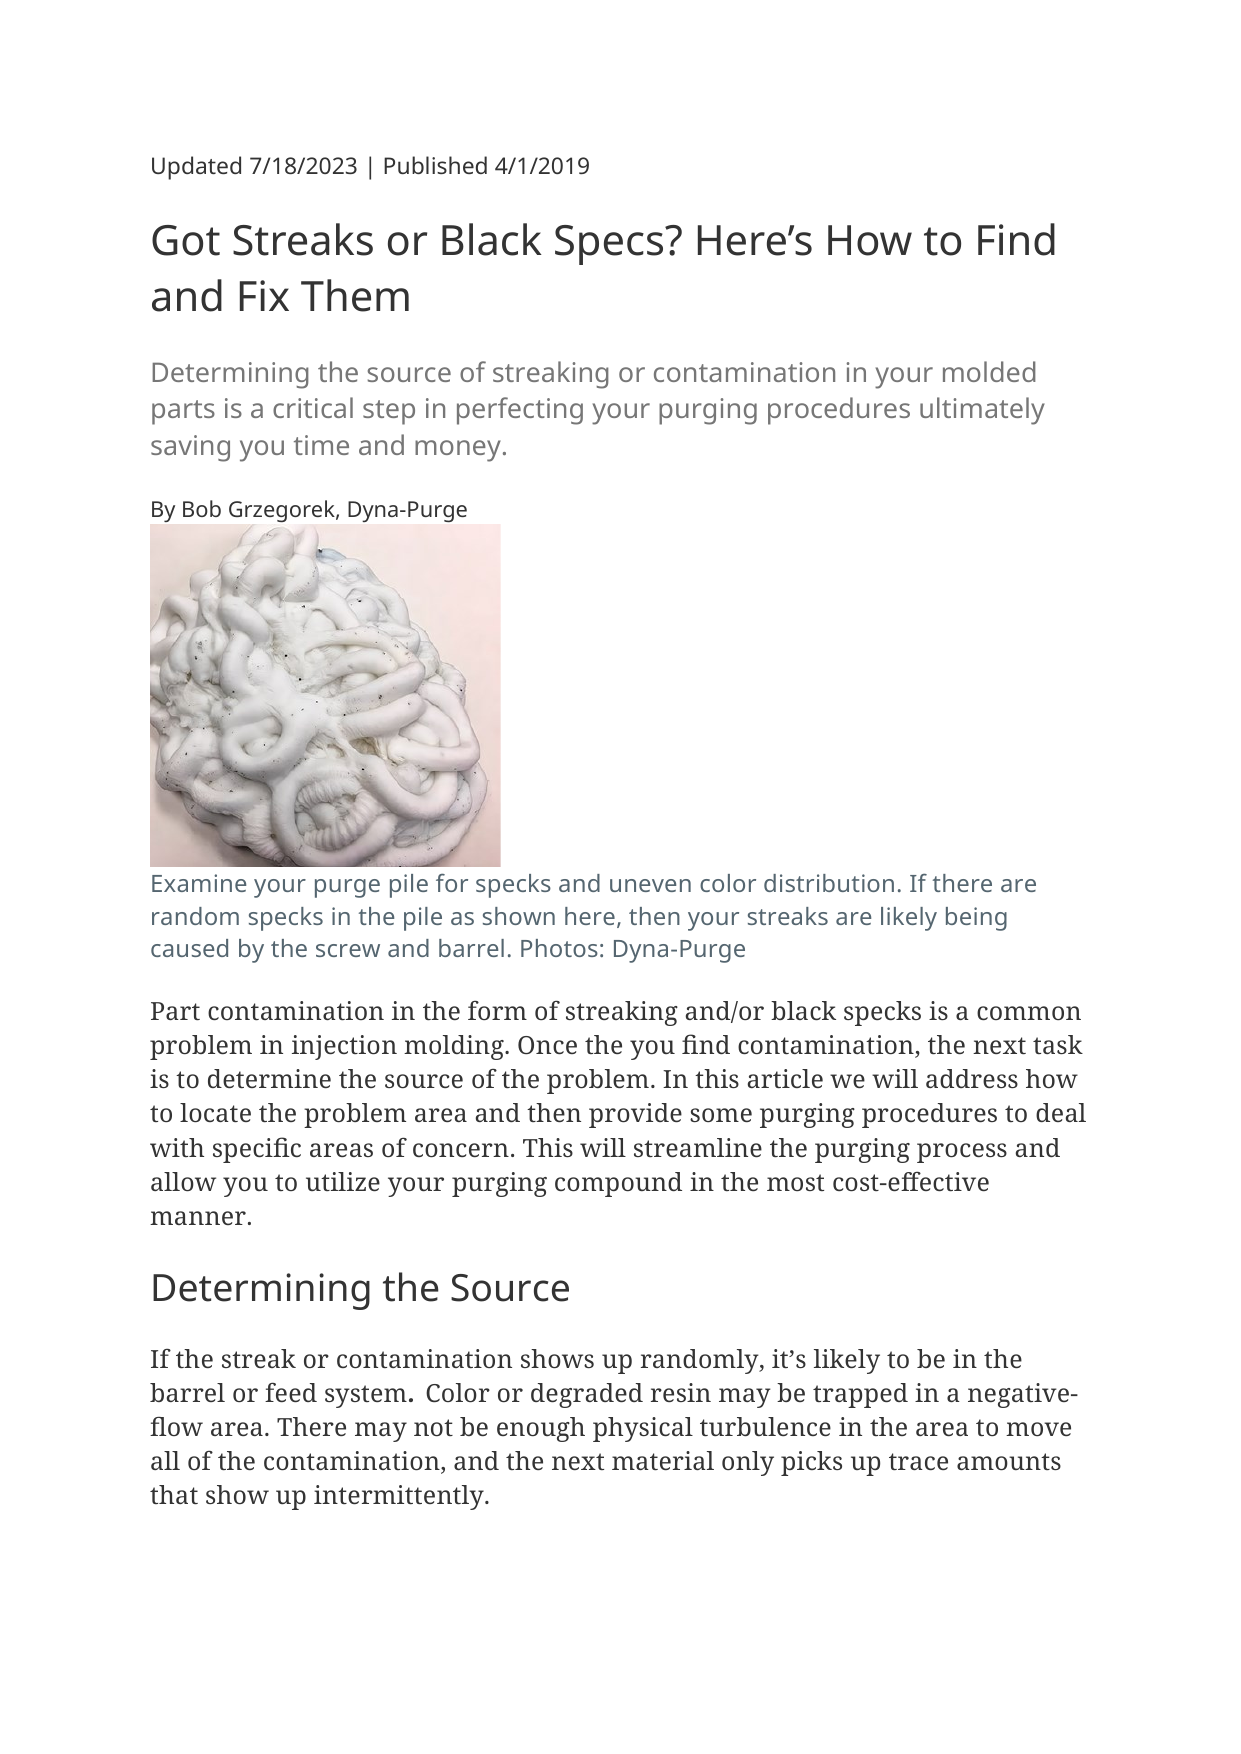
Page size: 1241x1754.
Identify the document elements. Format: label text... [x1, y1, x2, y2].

text Determining the source of streaking or contamination in your molded parts is a critical step in perfecting your purging procedures ultimately saving you time and money. [150, 353, 1090, 494]
text By Bob Grzegorek, Dyna-Purge [150, 494, 1090, 524]
text Determining the Source [150, 1262, 1090, 1313]
text If the streak or contamination shows up randomly, it’s likely to be in the barrel or feed system. Color or degraded resin may be trapped in a negative-flow area. There may not be enough physical turbulence in the area to move all of the contamination, and the next material only picks up trace amounts that show up intermittently. [150, 1342, 1090, 1512]
text Examine your purge pile for specks and uneven color distribution. If there are random specks in the pile as shown here, then your streaks are likely being caused by the screw and barrel. Photos: Dyna-Purge [150, 867, 1090, 965]
text Part contamination in the form of streaking and/or black specks is a common problem in injection molding. Once the you find contamination, the next task is to determine the source of the problem. In this article we will address how to locate the problem area and then provide some purging procedures to deal with specific areas of concern. This will streamline the purging process and allow you to utilize your purging compound in the most cost-effective manner. [150, 994, 1090, 1232]
text Updated 7/18/2023 | Published 4/1/2019 [150, 150, 1090, 181]
text Got Streaks or Black Specs? Here’s How to Find and Fix Them [150, 210, 1090, 324]
picture [150, 524, 501, 867]
